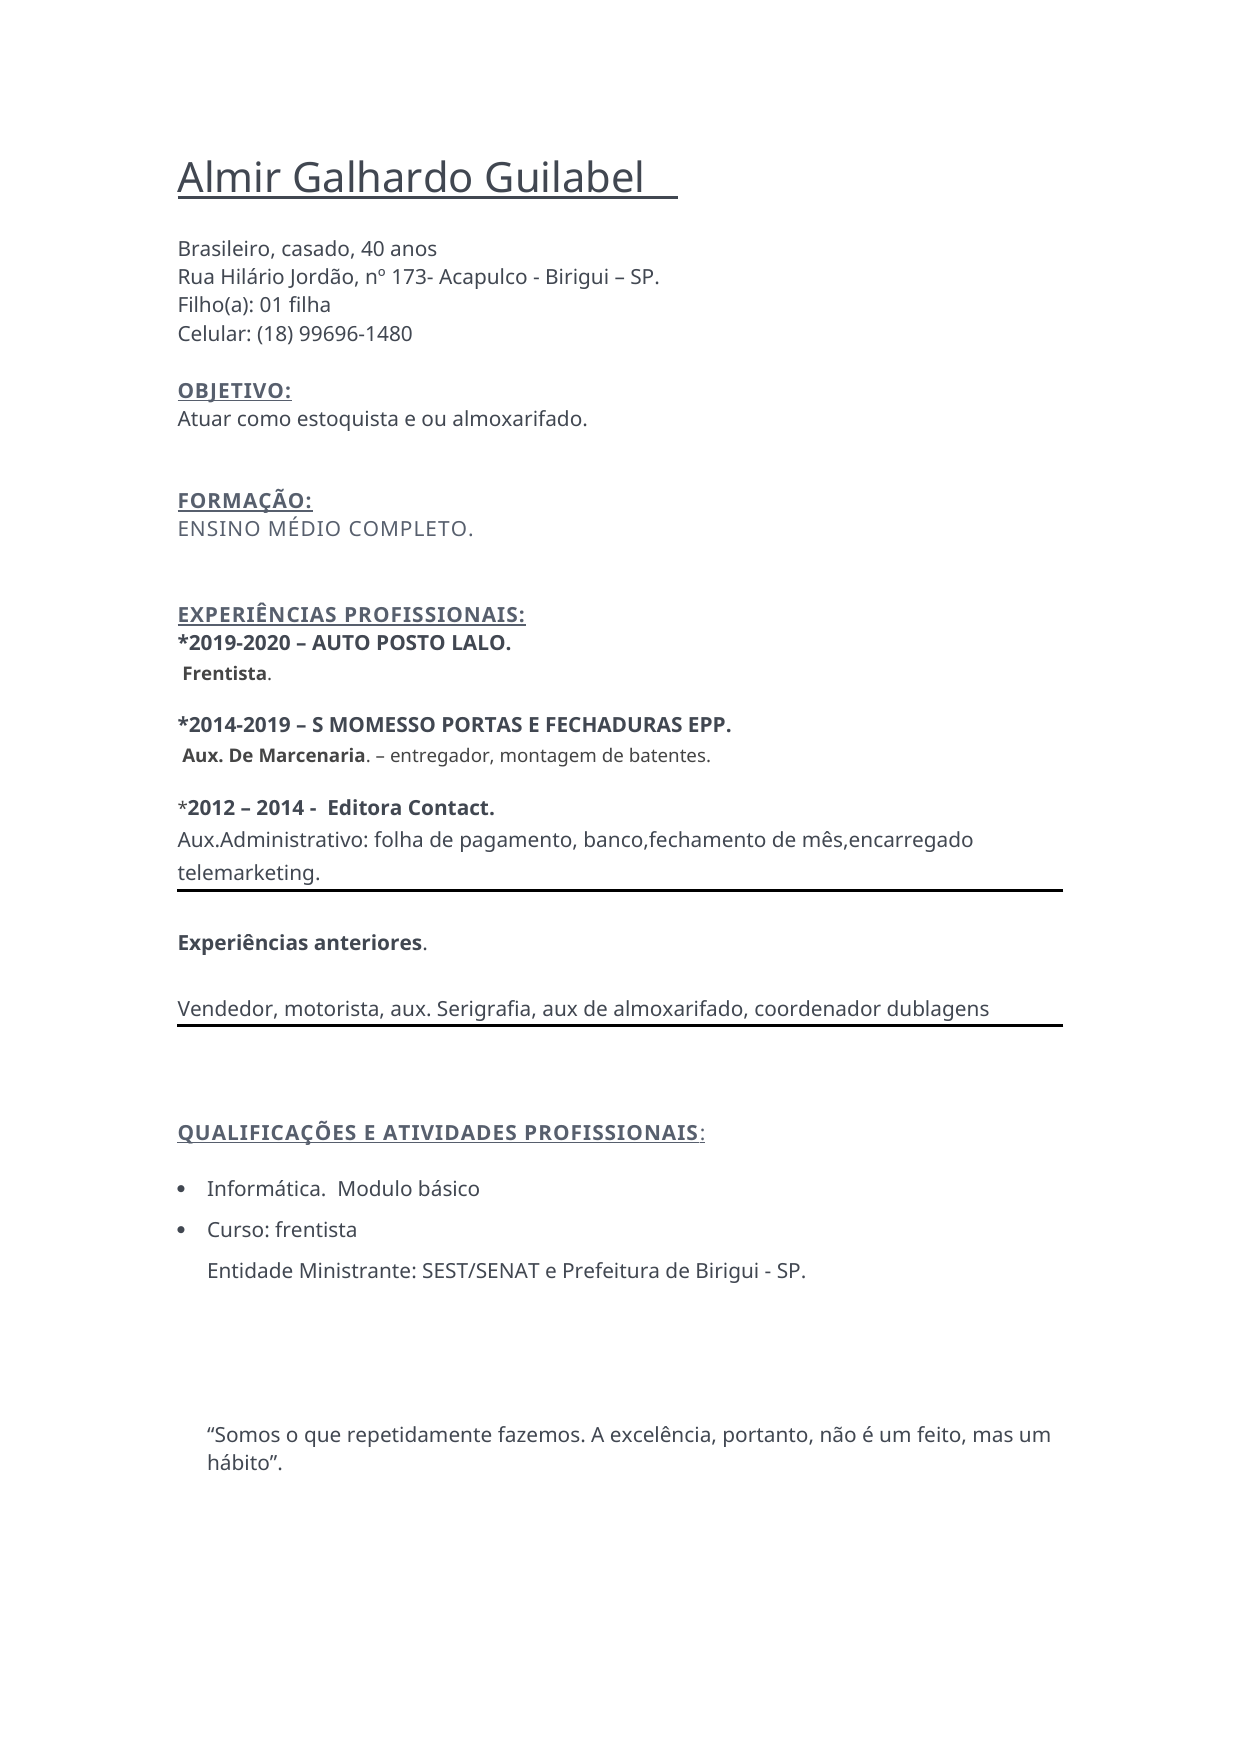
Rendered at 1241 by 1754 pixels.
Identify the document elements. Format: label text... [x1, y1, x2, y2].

list Curso: frentista [177, 1215, 1063, 1244]
text Vendedor, motorista, aux. Serigrafia, aux de almoxarifado, coordenador dublagens [177, 994, 1063, 1024]
text Almir Galhardo Guilabel [177, 148, 1063, 204]
list “Somos o que repetidamente fazemos. A excelência, portanto, não é um feito, mas um hábito”. [207, 1420, 1063, 1477]
text Ensino médio completo. [177, 514, 1063, 543]
text Brasileiro, casado, 40 anos Rua Hilário Jordão, nº 173- Acapulco - Birigui – SP. [177, 234, 1063, 291]
text EXPERIÊNCIAS PROFISSIONAIS: [177, 600, 1063, 628]
text *2014-2019 – S MOMESSO PORTAS E FECHADURAS EPP. Aux. De Marcenaria. – entregador, montagem de batentes. [177, 711, 1063, 768]
text *2012 – 2014 - Editora Contact. [177, 793, 1063, 821]
text Aux.Administrativo: folha de pagamento, banco,fechamento de mês,encarregado telemarketing. [177, 826, 1063, 889]
text Experiências anteriores. [177, 928, 1063, 957]
text FORMAÇÃO: [177, 486, 1063, 514]
list Informática. Modulo básico [177, 1174, 1063, 1203]
text Celular: (18) 99696-1480 [177, 319, 1063, 347]
text *2019-2020 – AUTO POSTO LALO. Frentista. [177, 628, 1063, 686]
text Atuar como estoquista e ou almoxarifado. [177, 404, 1063, 433]
list Entidade Ministrante: SEST/SENAT e Prefeitura de Birigui - SP. [207, 1256, 1063, 1285]
text QUALIFICAÇÕES E ATIVIDADES PROFISSIONAIS: [177, 1118, 1063, 1146]
text objetivo: [177, 376, 1063, 404]
text Filho(a): 01 filha [177, 291, 1063, 319]
